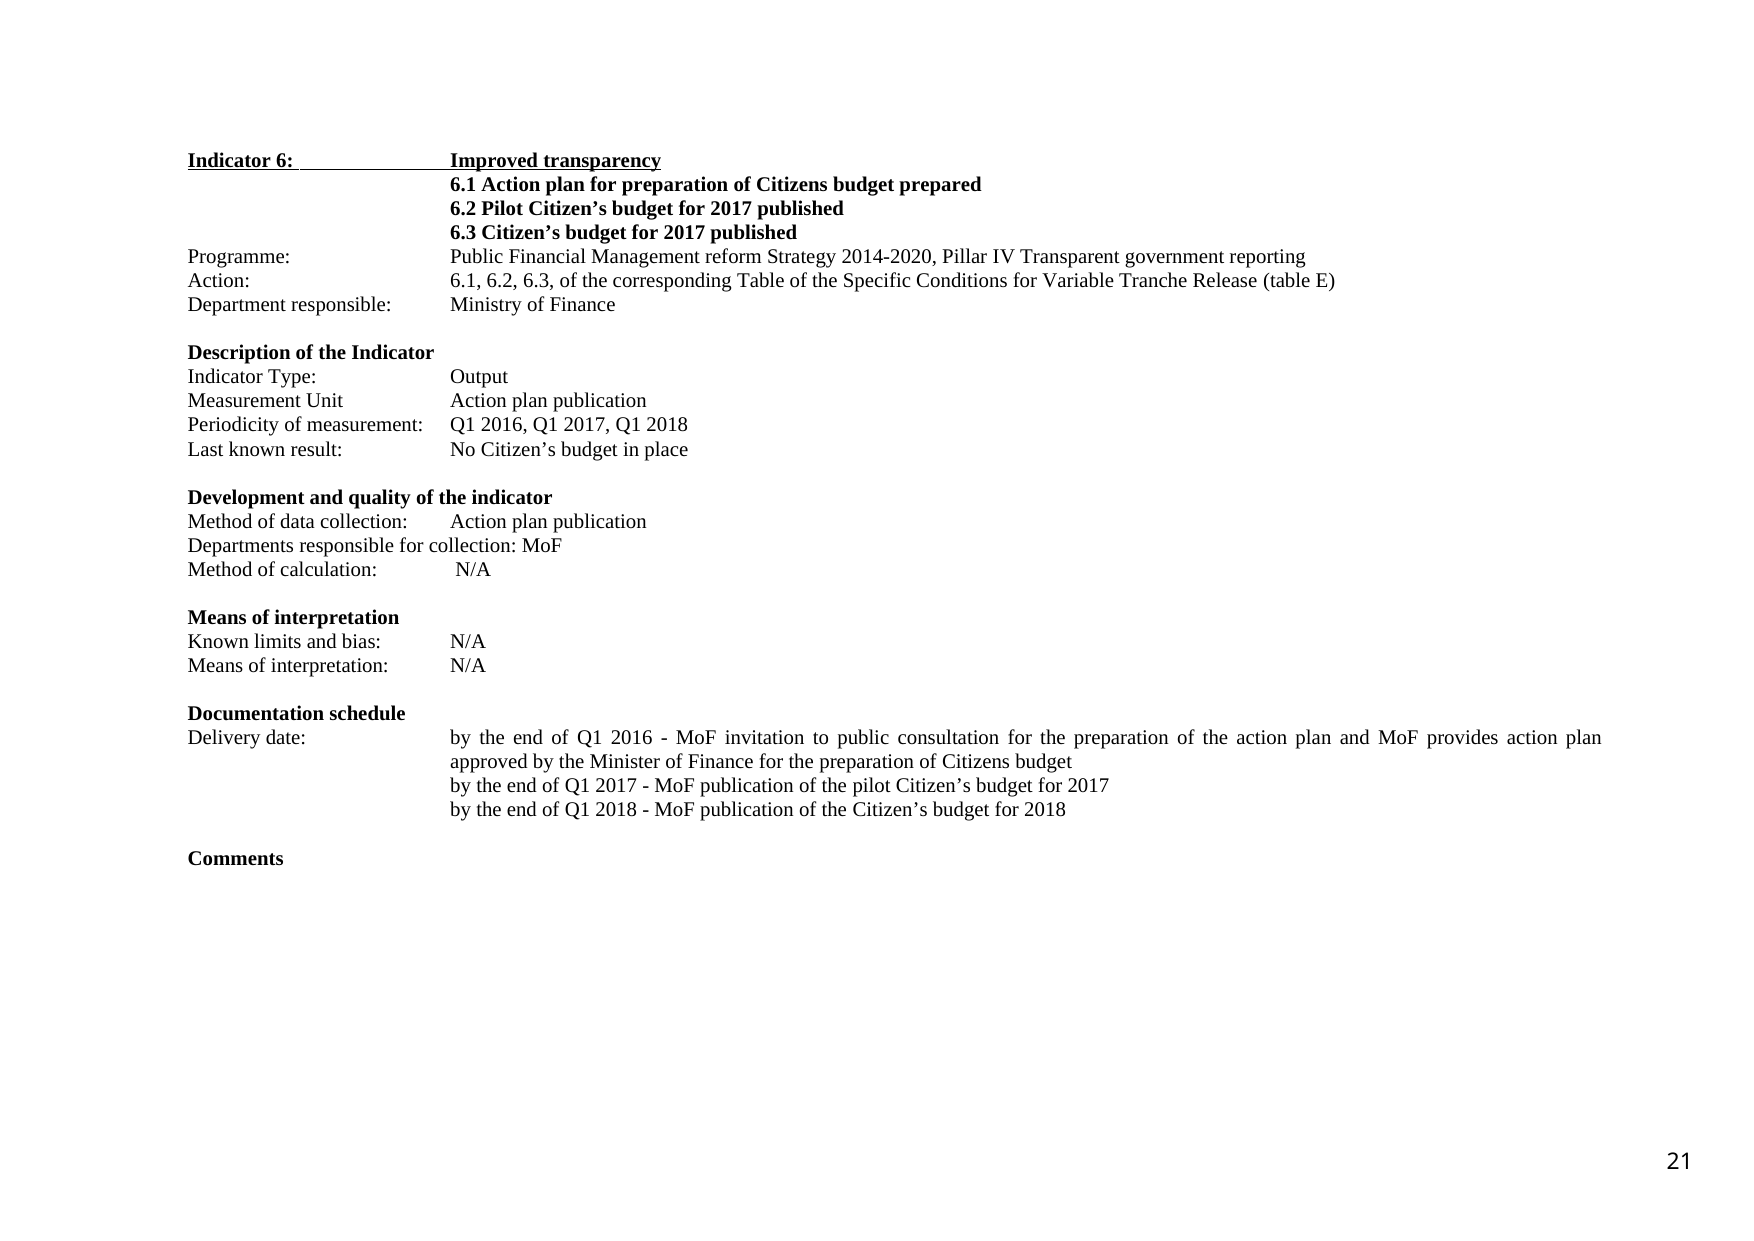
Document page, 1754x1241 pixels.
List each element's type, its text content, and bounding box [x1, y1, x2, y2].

text 6.3 Citizen’s budget for 2017 published [187, 220, 1604, 244]
text Last known result: No Citizen’s budget in place [187, 436, 1604, 461]
text Indicator 6: Improved transparency [187, 148, 1604, 172]
text 6.1 Action plan for preparation of Citizens budget prepared [187, 172, 1604, 196]
text Departments responsible for collection: MoF [187, 533, 1604, 557]
text Development and quality of the indicator [187, 484, 1604, 509]
text Indicator Type: Output [187, 364, 1604, 388]
text Description of the Indicator [187, 340, 1604, 364]
text Comments [150, 846, 1604, 869]
text by the end of Q1 2018 - MoF publication of the Citizen’s budget for 2018 [450, 797, 1604, 821]
text Method of data collection: Action plan publication [187, 509, 1604, 533]
text Periodicity of measurement: Q1 2016, Q1 2017, Q1 2018 [187, 412, 1604, 436]
text 6.2 Pilot Citizen’s budget for 2017 published [187, 196, 1604, 220]
text by the end of Q1 2017 - MoF publication of the pilot Citizen’s budget for 2017 [450, 773, 1604, 797]
text Delivery date: by the end of Q1 2016 - MoF invitation to public consultation for the preparation of the action plan and MoF provides action plan approved by the Minister of Finance for the preparation of Citizens budget [187, 725, 1604, 773]
text Means of interpretation: N/A [187, 653, 1604, 677]
text Known limits and bias: N/A [187, 629, 1604, 653]
text Documentation schedule [187, 701, 1604, 725]
text Method of calculation: N/A [187, 557, 1604, 581]
text Means of interpretation [187, 605, 1604, 629]
text Department responsible: Ministry of Finance [187, 292, 1604, 316]
text Programme: Public Financial Management reform Strategy 2014-2020, Pillar IV Transparent government reporting [187, 244, 1604, 268]
text Action: 6.1, 6.2, 6.3, of the corresponding Table of the Specific Conditions for Variable Tranche Release (table E) [187, 268, 1604, 292]
text Measurement Unit Action plan publication [187, 388, 1604, 412]
